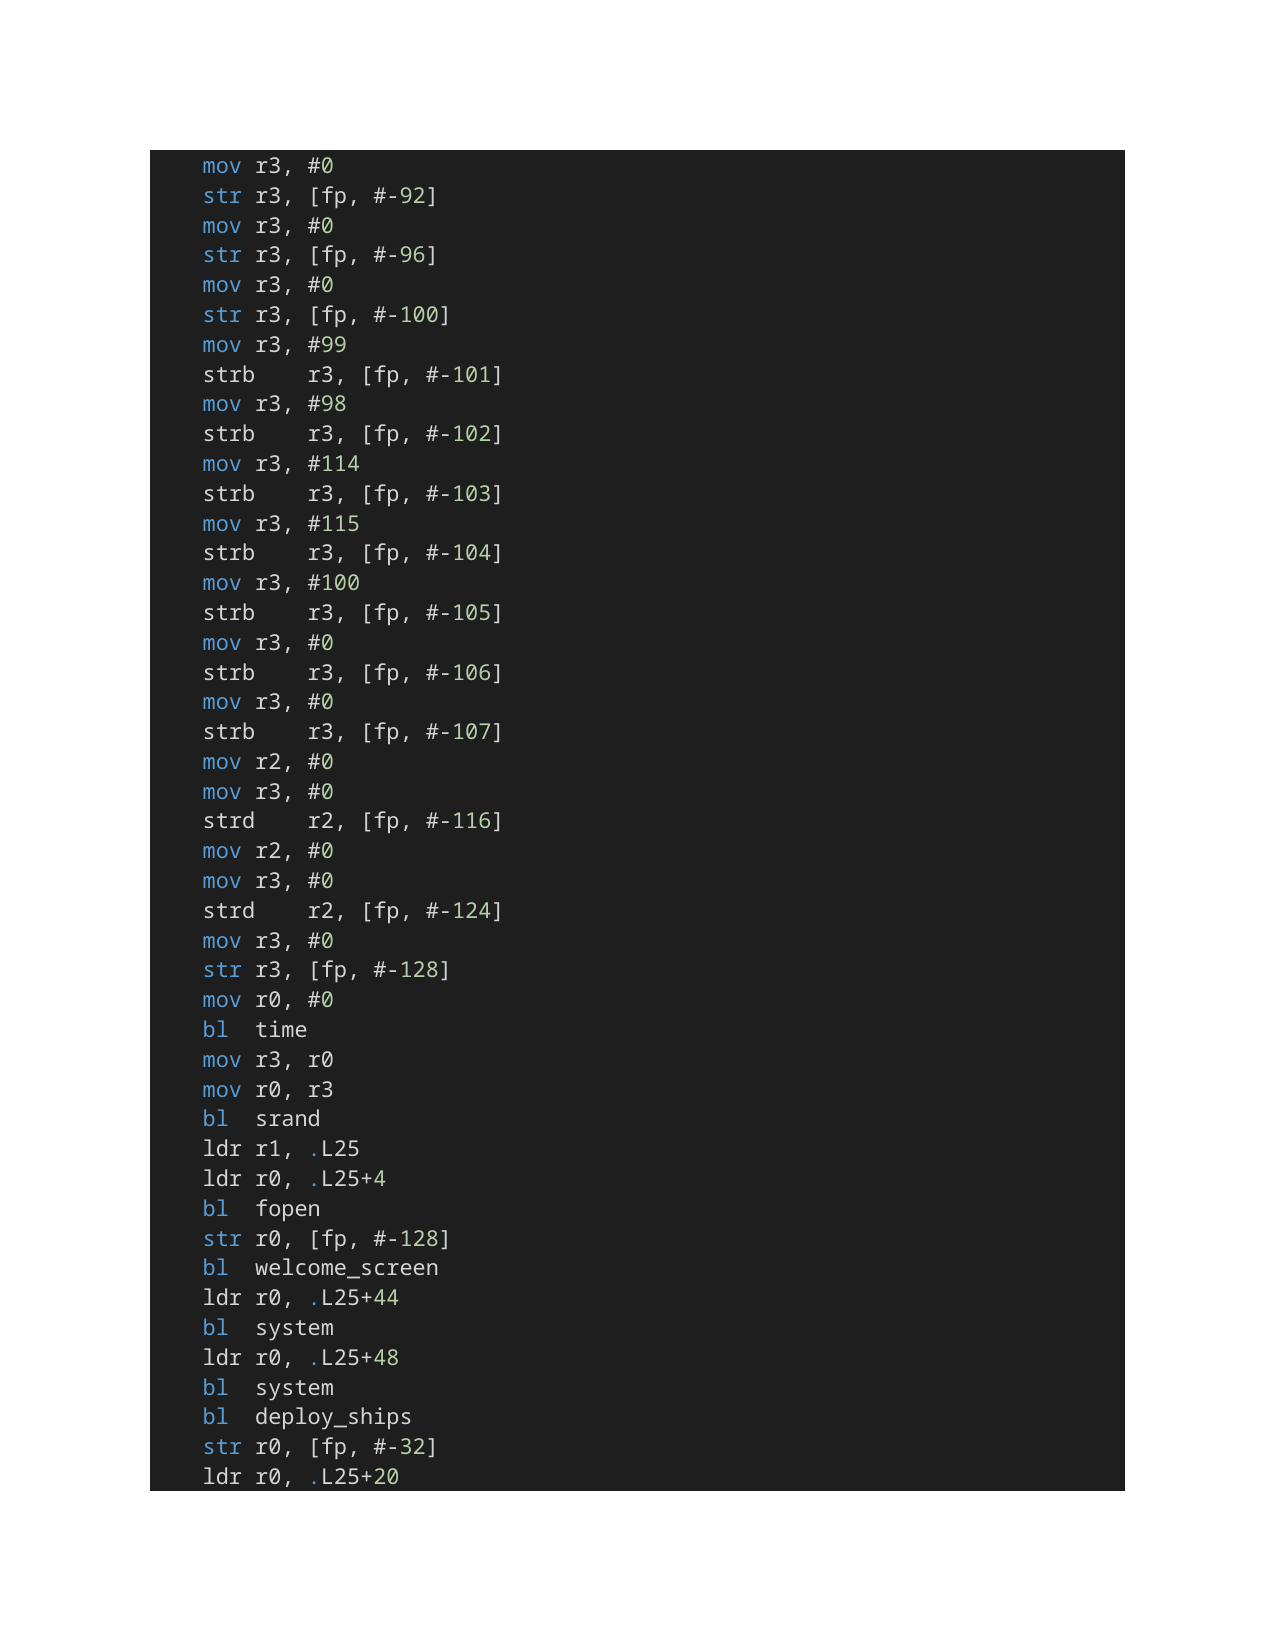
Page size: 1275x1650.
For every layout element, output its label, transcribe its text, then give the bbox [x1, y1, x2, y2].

text strb r3, [fp, #-104] [150, 537, 1125, 567]
text mov r3, r0 [150, 1044, 1125, 1073]
text mov r3, #0 [150, 776, 1125, 805]
text mov r3, #114 [150, 448, 1125, 478]
text mov r3, #0 [150, 686, 1125, 716]
text ldr r0, .L25+44 [150, 1282, 1125, 1312]
text str r3, [fp, #-128] [150, 954, 1125, 984]
text mov r3, #100 [150, 567, 1125, 597]
text strd r2, [fp, #-124] [150, 895, 1125, 924]
text mov r0, #0 [150, 984, 1125, 1014]
text mov r0, r3 [150, 1073, 1125, 1103]
text ldr r1, .L25 [150, 1133, 1125, 1163]
text strb r3, [fp, #-103] [150, 478, 1125, 507]
text bl system [150, 1312, 1125, 1342]
text str r0, [fp, #-32] [150, 1431, 1125, 1461]
text strb r3, [fp, #-105] [150, 597, 1125, 627]
text strb r3, [fp, #-102] [150, 418, 1125, 448]
text strb r3, [fp, #-107] [150, 716, 1125, 746]
text str r3, [fp, #-96] [150, 239, 1125, 269]
text bl fopen [150, 1193, 1125, 1222]
text str r3, [fp, #-100] [150, 299, 1125, 329]
text mov r3, #99 [150, 329, 1125, 358]
text mov r3, #0 [150, 865, 1125, 895]
text ldr r0, .L25+48 [150, 1342, 1125, 1371]
text str r0, [fp, #-128] [150, 1222, 1125, 1252]
text mov r3, #98 [150, 388, 1125, 418]
text bl time [150, 1014, 1125, 1044]
text mov r3, #0 [150, 150, 1125, 180]
text strb r3, [fp, #-106] [150, 656, 1125, 686]
text mov r3, #0 [150, 627, 1125, 656]
text bl system [150, 1371, 1125, 1401]
text strd r2, [fp, #-116] [150, 805, 1125, 835]
text str r3, [fp, #-92] [150, 180, 1125, 209]
text mov r3, #0 [150, 269, 1125, 299]
text mov r3, #0 [150, 209, 1125, 239]
text bl deploy_ships [150, 1401, 1125, 1431]
text mov r3, #0 [150, 924, 1125, 954]
text mov r2, #0 [150, 835, 1125, 865]
text mov r2, #0 [150, 746, 1125, 776]
text bl srand [150, 1103, 1125, 1133]
text ldr r0, .L25+20 [150, 1461, 1125, 1491]
text strb r3, [fp, #-101] [150, 358, 1125, 388]
text bl welcome_screen [150, 1252, 1125, 1282]
text ldr r0, .L25+4 [150, 1163, 1125, 1193]
text mov r3, #115 [150, 507, 1125, 537]
